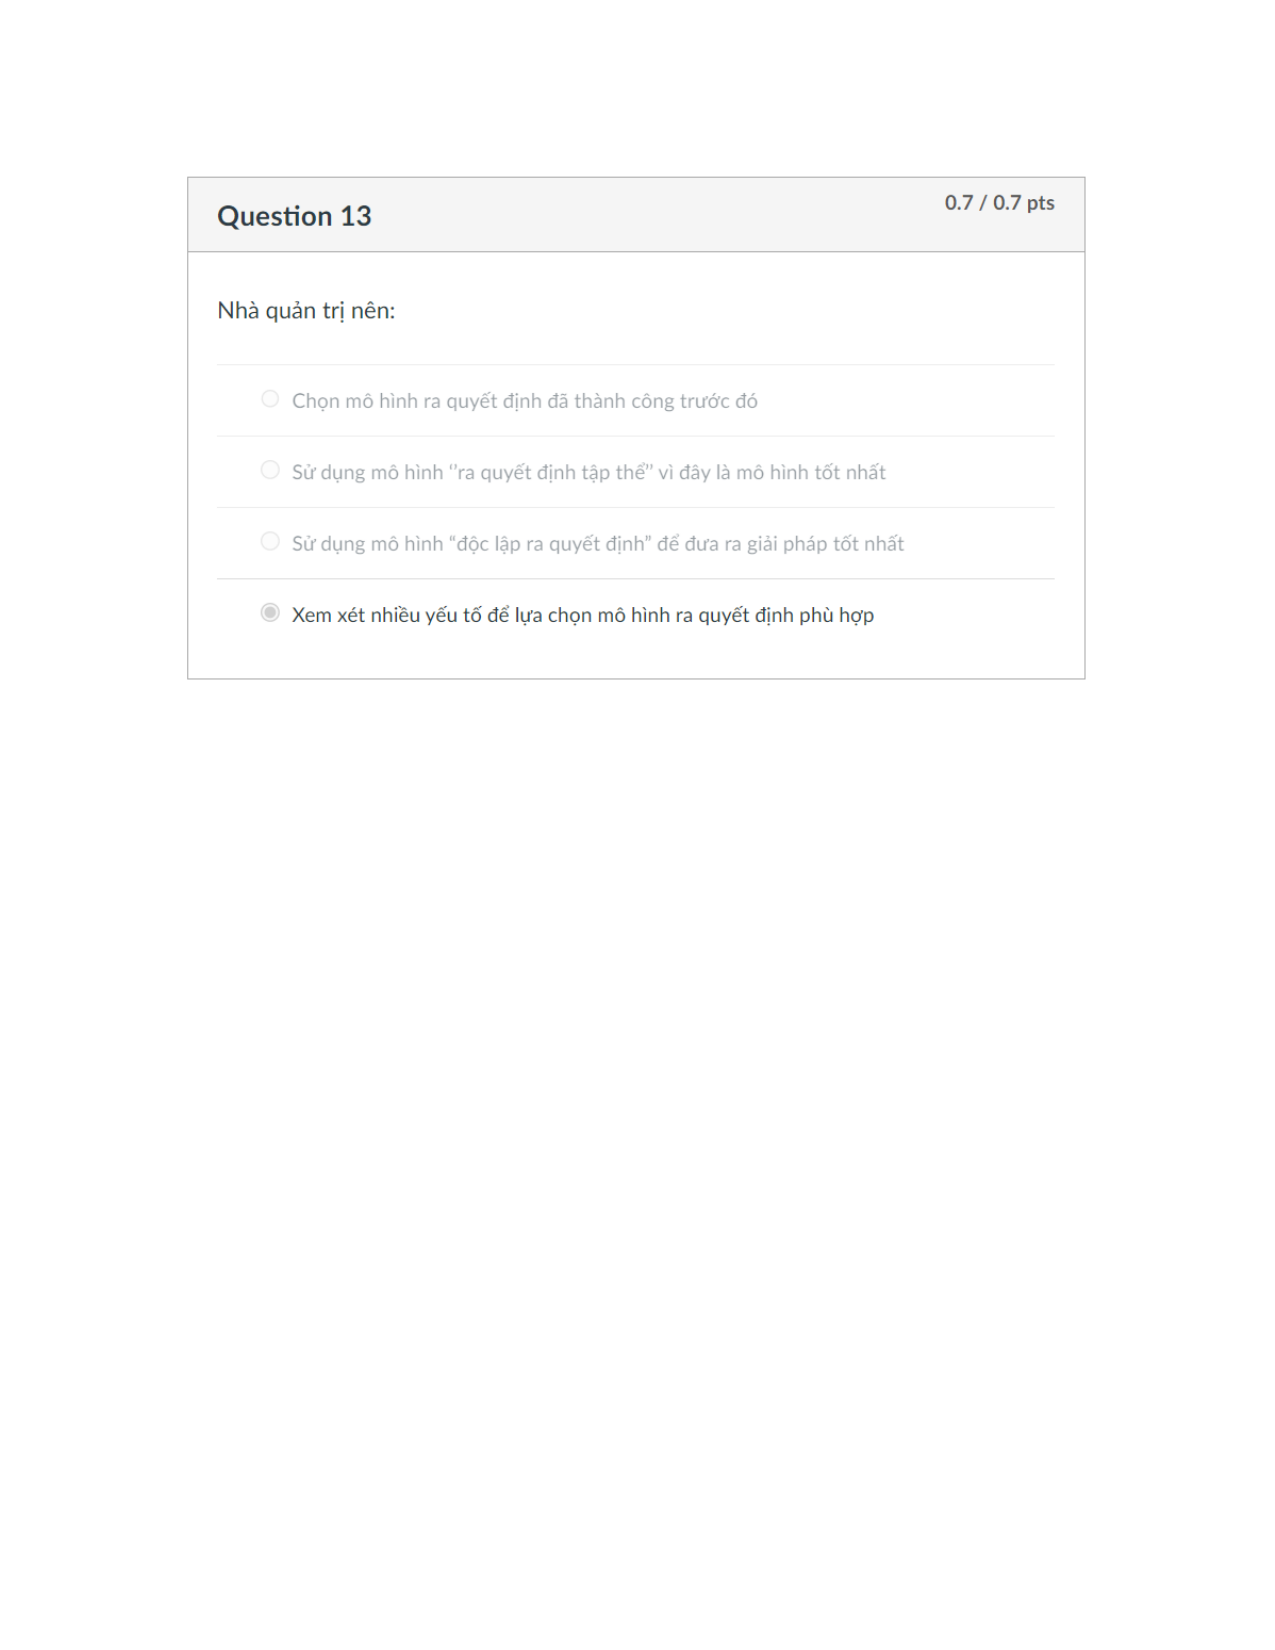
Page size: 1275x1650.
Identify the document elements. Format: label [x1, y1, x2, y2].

picture [150, 150, 1125, 736]
